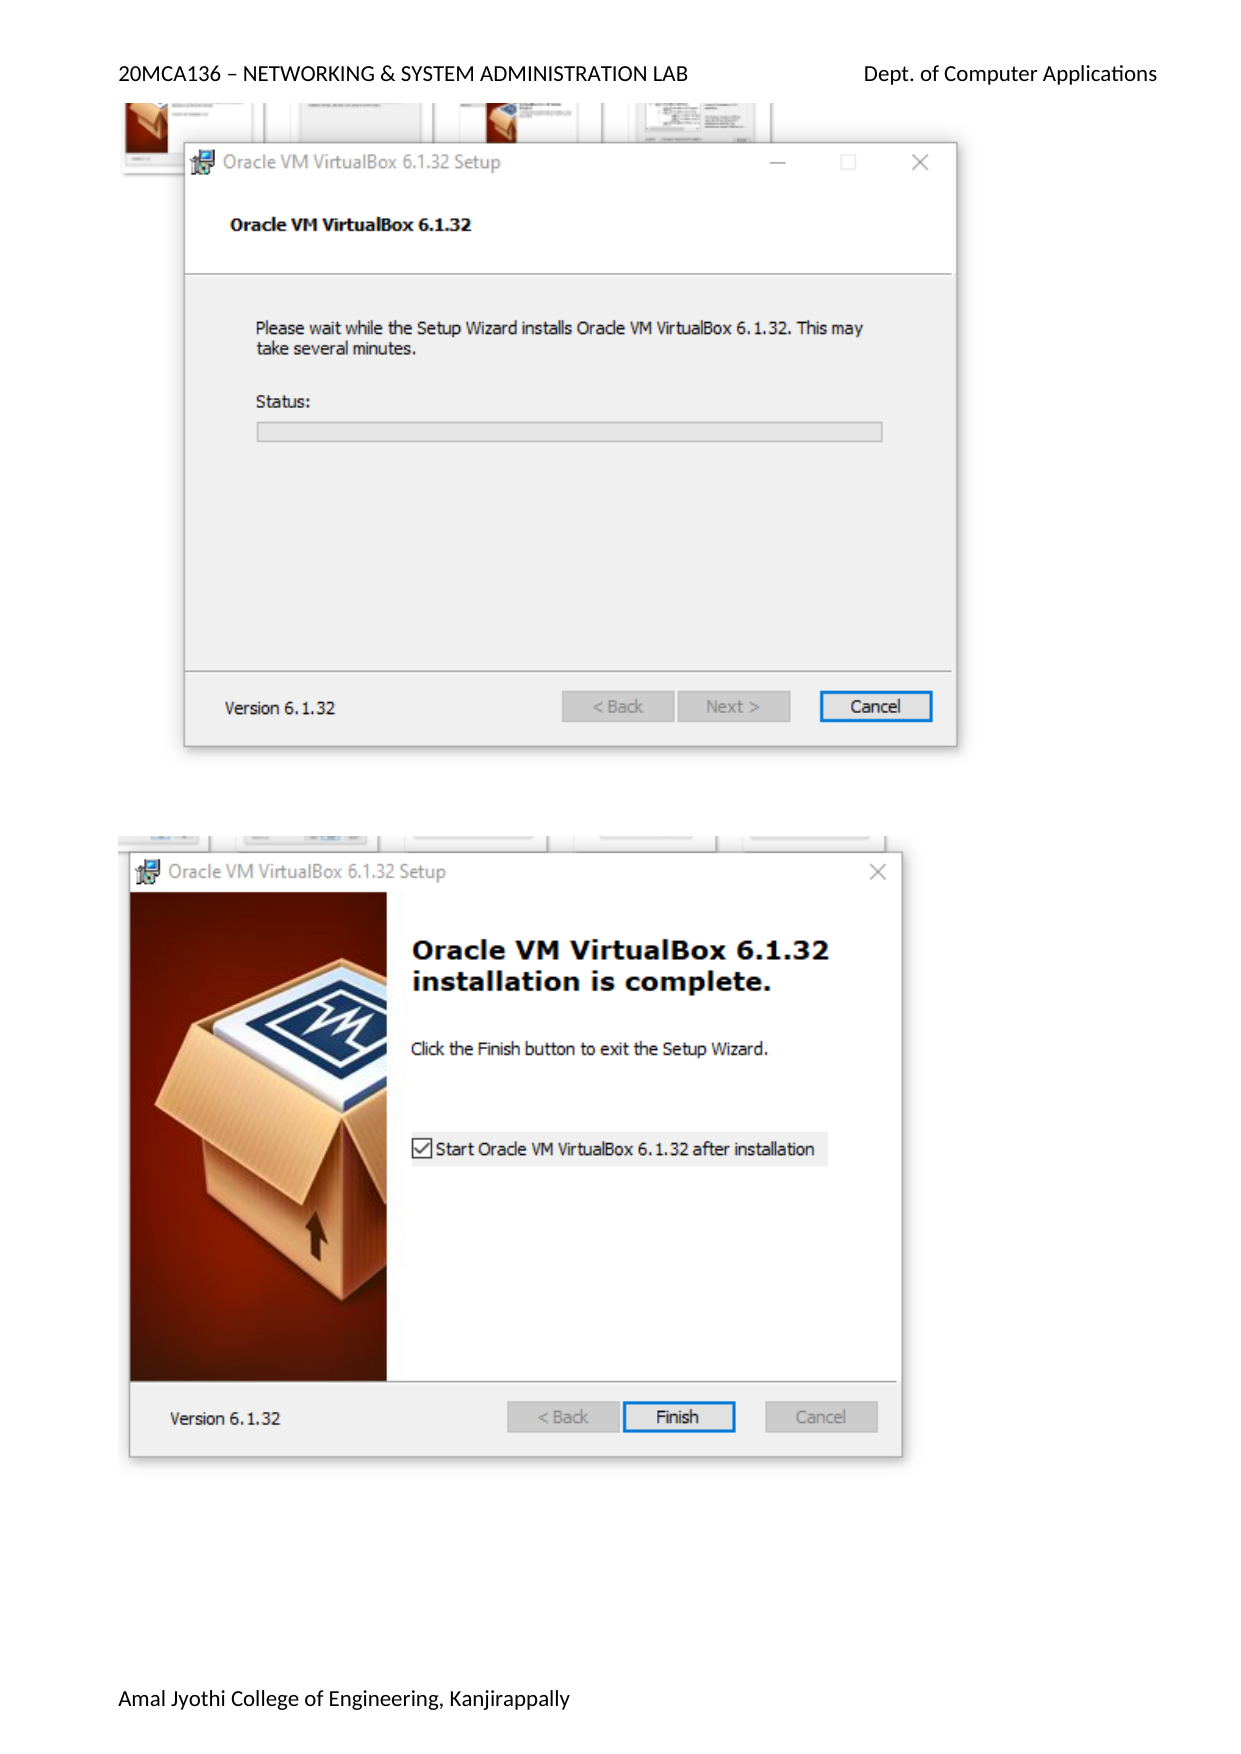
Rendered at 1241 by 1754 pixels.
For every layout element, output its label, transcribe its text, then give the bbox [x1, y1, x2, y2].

picture [118, 836, 933, 1494]
picture [118, 103, 1055, 835]
